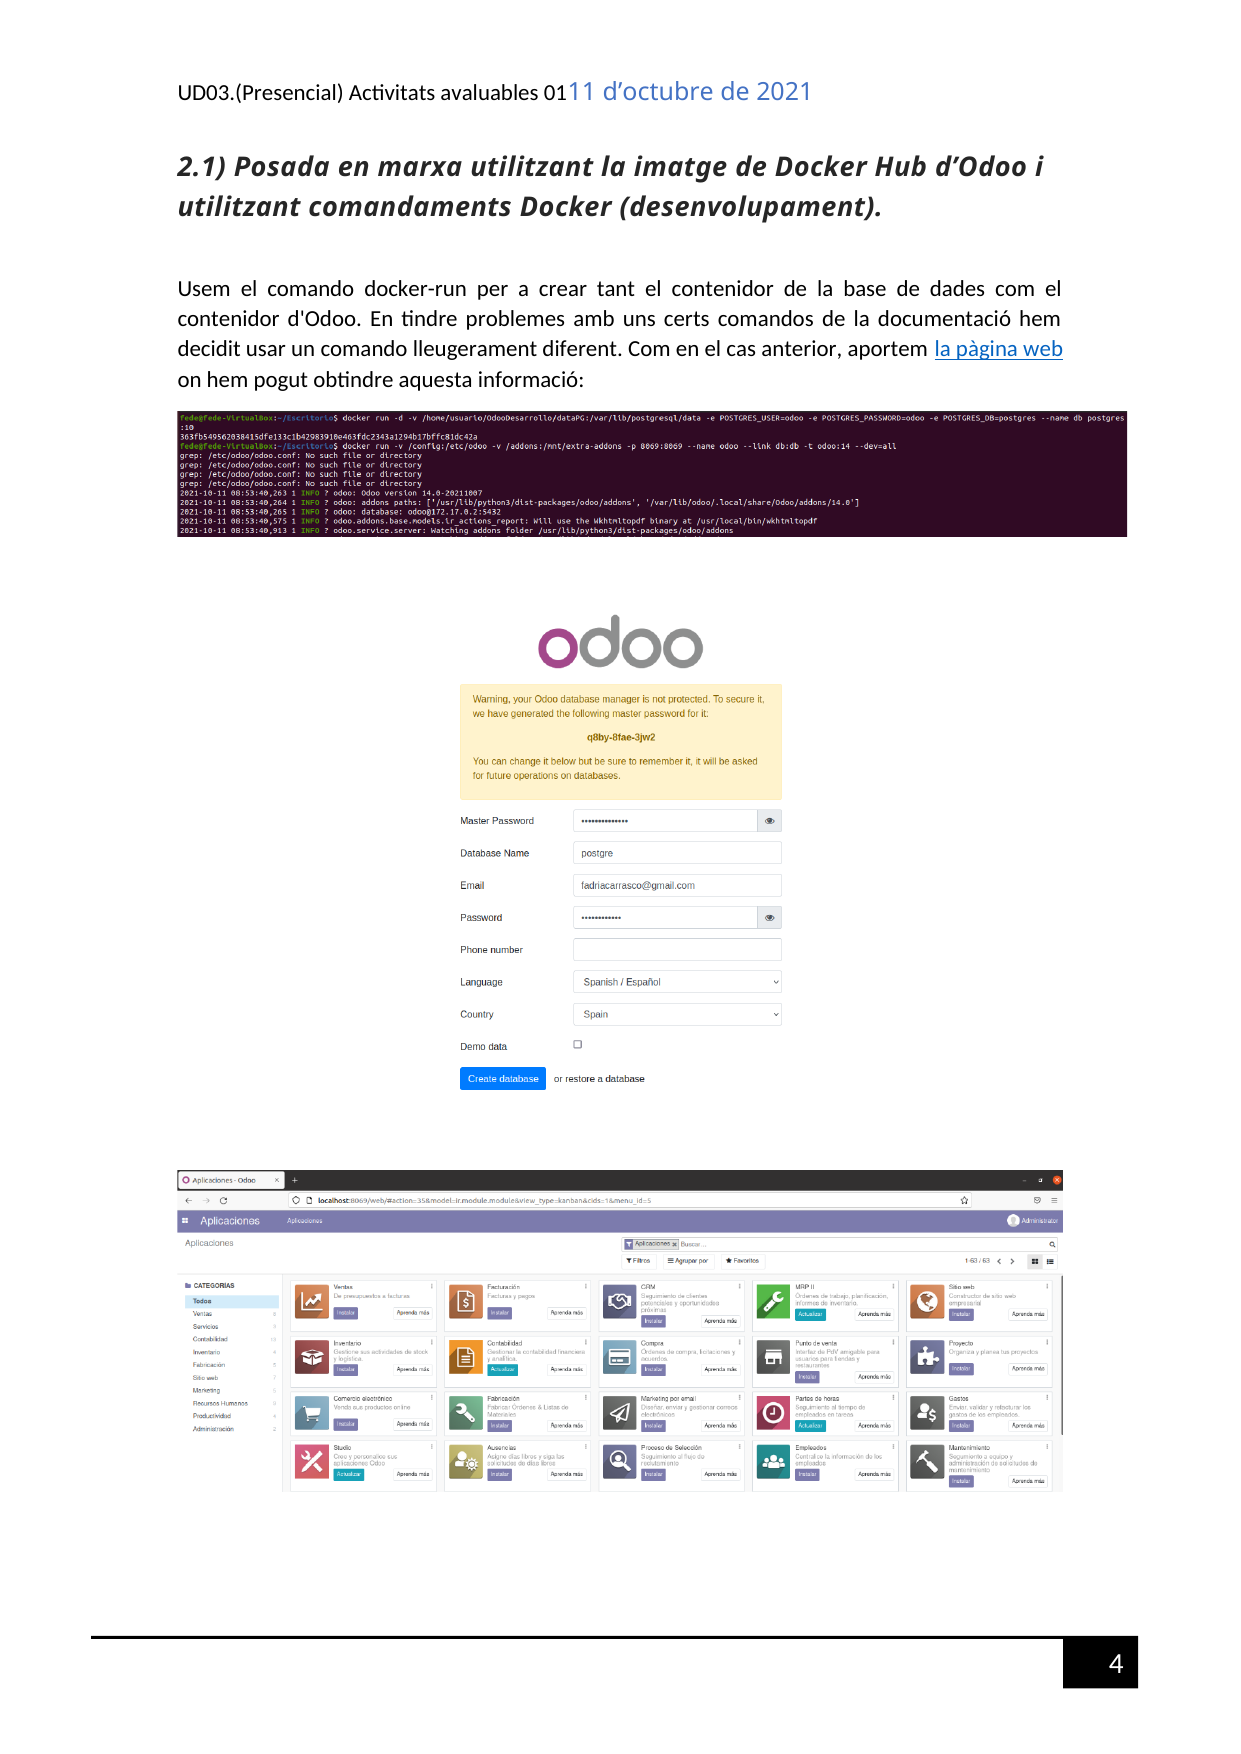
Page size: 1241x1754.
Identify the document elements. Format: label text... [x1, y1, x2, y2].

picture [177, 411, 1128, 537]
text Usem el comando docker-run per a crear tant el contenidor de la base de dades com el contenidor d'Odoo. En tindre problemes amb uns certs comandos de la documentació hem decidit usar un comando lleugerament diferent. Com en el cas anterior, aportem la pàgina web on hem pogut obtindre aquesta informació: [177, 274, 1063, 393]
subtitle 2.1) Posada en marxa utilitzant la imatge de Docker Hub d’Odoo i utilitzant comandaments Docker (desenvolupament). [177, 148, 1063, 224]
picture [177, 1170, 1063, 1492]
picture [451, 612, 789, 1095]
